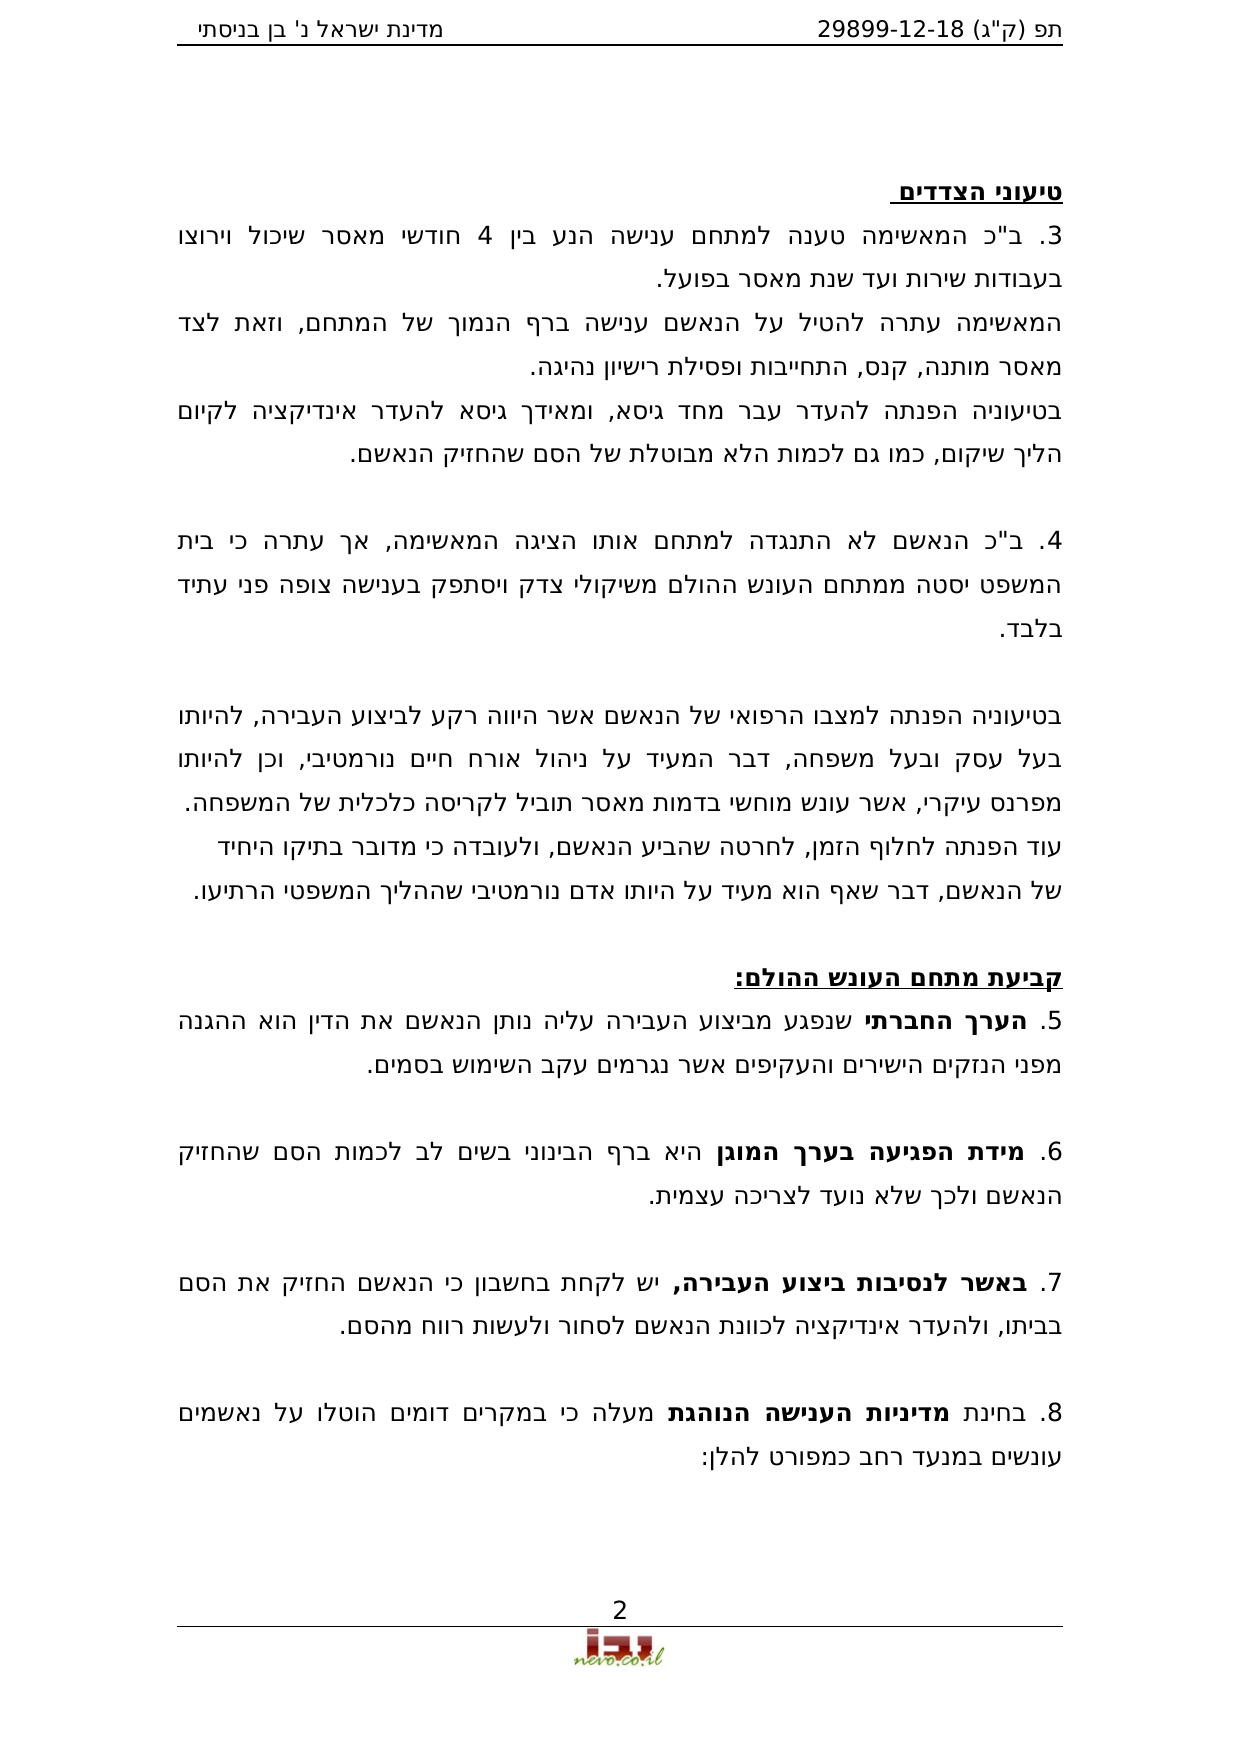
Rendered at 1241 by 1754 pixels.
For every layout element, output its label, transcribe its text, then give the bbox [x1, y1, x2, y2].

picture [574, 1628, 666, 1667]
text המאשימה עתרה להטיל על הנאשם ענישה ברף הנמוך של המתחם, וזאת לצד מאסר מותנה, קנס, התחייבות ופסילת רישיון נהיגה. [177, 308, 1063, 381]
text 4. ב"כ הנאשם לא התנגדה למתחם אותו הציגה המאשימה, אך עתרה כי בית המשפט יסטה ממתחם העונש ההולם משיקולי צדק ויסתפק בענישה צופה פני עתיד בלבד. [177, 527, 1063, 643]
text קביעת מתחם העונש ההולם: [177, 963, 1063, 992]
text 7. באשר לנסיבות ביצוע העבירה, יש לקחת בחשבון כי הנאשם החזיק את הסם בביתו, ולהעדר אינדיקציה לכוונת הנאשם לסחור ולעשות רווח מהסם. [177, 1268, 1063, 1341]
text 6. מידת הפגיעה בערך המוגן היא ברף הבינוני בשים לב לכמות הסם שהחזיק הנאשם ולכך שלא נועד לצריכה עצמית. [177, 1137, 1063, 1210]
text בטיעוניה הפנתה למצבו הרפואי של הנאשם אשר היווה רקע לביצוע העבירה, להיותו בעל עסק ובעל משפחה, דבר המעיד על ניהול אורח חיים נורמטיבי, וכן להיותו מפרנס עיקרי, אשר עונש מוחשי בדמות מאסר תוביל לקריסה כלכלית של המשפחה. [177, 701, 1063, 818]
text טיעוני הצדדים [177, 177, 1063, 206]
text בטיעוניה הפנתה להעדר עבר מחד גיסא, ומאידך גיסא להעדר אינדיקציה לקיום הליך שיקום, כמו גם לכמות הלא מבוטלת של הסם שהחזיק הנאשם. [177, 396, 1063, 469]
text 5. הערך החברתי שנפגע מביצוע העבירה עליה נותן הנאשם את הדין הוא ההגנה מפני הנזקים הישירים והעקיפים אשר נגרמים עקב השימוש בסמים. [177, 1007, 1063, 1079]
text 3. ב"כ המאשימה טענה למתחם ענישה הנע בין 4 חודשי מאסר שיכול וירוצו בעבודות שירות ועד שנת מאסר בפועל. [177, 221, 1063, 294]
text 8. בחינת מדיניות הענישה הנוהגת מעלה כי במקרים דומים הוטלו על נאשמים עונשים במנעד רחב כמפורט להלן: [177, 1398, 1063, 1471]
text עוד הפנתה לחלוף הזמן, לחרטה שהביע הנאשם, ולעובדה כי מדובר בתיקו היחיד של הנאשם, דבר שאף הוא מעיד על היותו אדם נורמטיבי שההליך המשפטי הרתיעו. [177, 832, 1063, 905]
